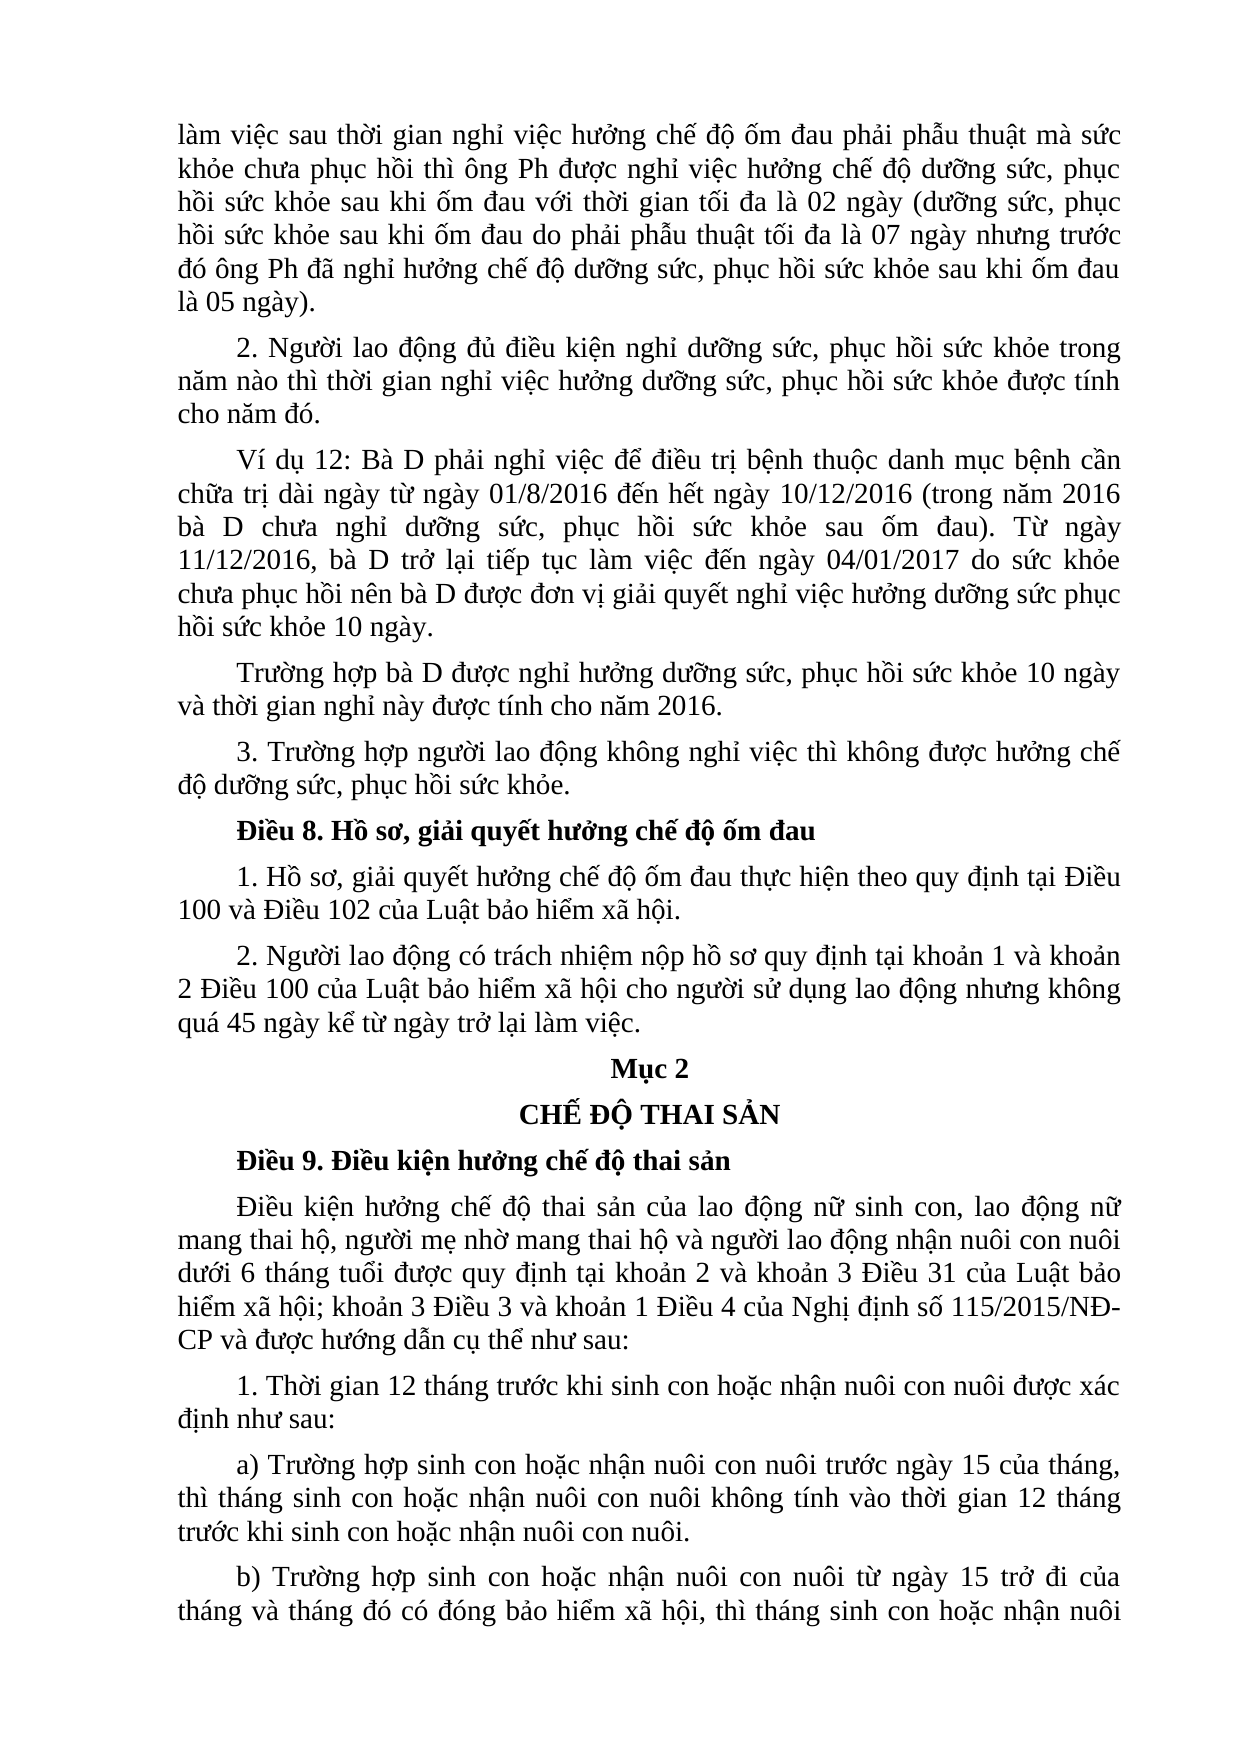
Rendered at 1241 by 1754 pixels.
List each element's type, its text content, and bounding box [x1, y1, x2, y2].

text 3. Trường hợp người lao động không nghỉ việc thì không được hưởng chế độ dưỡng sức, phục hồi sức khỏe. [177, 735, 1122, 801]
text CHẾ ĐỘ THAI SẢN [177, 1097, 1122, 1131]
text 2. Người lao động có trách nhiệm nộp hồ sơ quy định tại khoản 1 và khoản 2 Điều 100 của Luật bảo hiểm xã hội cho người sử dụng lao động nhưng không quá 45 ngày kể từ ngày trở lại làm việc. [177, 939, 1122, 1039]
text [177, 1560, 1122, 1627]
text Mục 2 [177, 1051, 1122, 1085]
text 1. Hồ sơ, giải quyết hưởng chế độ ốm đau thực hiện theo quy định tại Điều 100 và Điều 102 của Luật bảo hiểm xã hội. [177, 860, 1122, 926]
text Trường hợp bà D được nghỉ hưởng dưỡng sức, phục hồi sức khỏe 10 ngày và thời gian nghỉ này được tính cho năm 2016. [177, 656, 1122, 722]
text 2. Người lao động đủ điều kiện nghỉ dưỡng sức, phục hồi sức khỏe trong năm nào thì thời gian nghỉ việc hưởng dưỡng sức, phục hồi sức khỏe được tính cho năm đó. [177, 331, 1122, 431]
text 1. Thời gian 12 tháng trước khi sinh con hoặc nhận nuôi con nuôi được xác định như sau: [177, 1368, 1122, 1435]
text Điều 9. Điều kiện hưởng chế độ thai sản [177, 1143, 1122, 1177]
text Điều 8. Hồ sơ, giải quyết hưởng chế độ ốm đau [177, 814, 1122, 847]
text a) Trường hợp sinh con hoặc nhận nuôi con nuôi trước ngày 15 của tháng, thì tháng sinh con hoặc nhận nuôi con nuôi không tính vào thời gian 12 tháng trước khi sinh con hoặc nhận nuôi con nuôi. [177, 1448, 1122, 1548]
text Ví dụ 12: Bà D phải nghỉ việc để điều trị bệnh thuộc danh mục bệnh cần chữa trị dài ngày từ ngày 01/8/2016 đến hết ngày 10/12/2016 (trong năm 2016 bà D chưa nghỉ dưỡng sức, phục hồi sức khỏe sau ốm đau). Từ ngày 11/12/2016, bà D trở lại tiếp tục làm việc đến ngày 04/01/2017 do sức khỏe chưa phục hồi nên bà D được đơn vị giải quyết nghỉ việc hưởng dưỡng sức phục hồi sức khỏe 10 ngày. [177, 443, 1122, 643]
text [177, 118, 1122, 318]
text Điều kiện hưởng chế độ thai sản của lao động nữ sinh con, lao động nữ mang thai hộ, người mẹ nhờ mang thai hộ và người lao động nhận nuôi con nuôi dưới 6 tháng tuổi được quy định tại khoản 2 và khoản 3 Điều 31 của Luật bảo hiểm xã hội; khoản 3 Điều 3 và khoản 1 Điều 4 của Nghị định số 115/2015/NĐ-CP và được hướng dẫn cụ thể như sau: [177, 1189, 1122, 1356]
